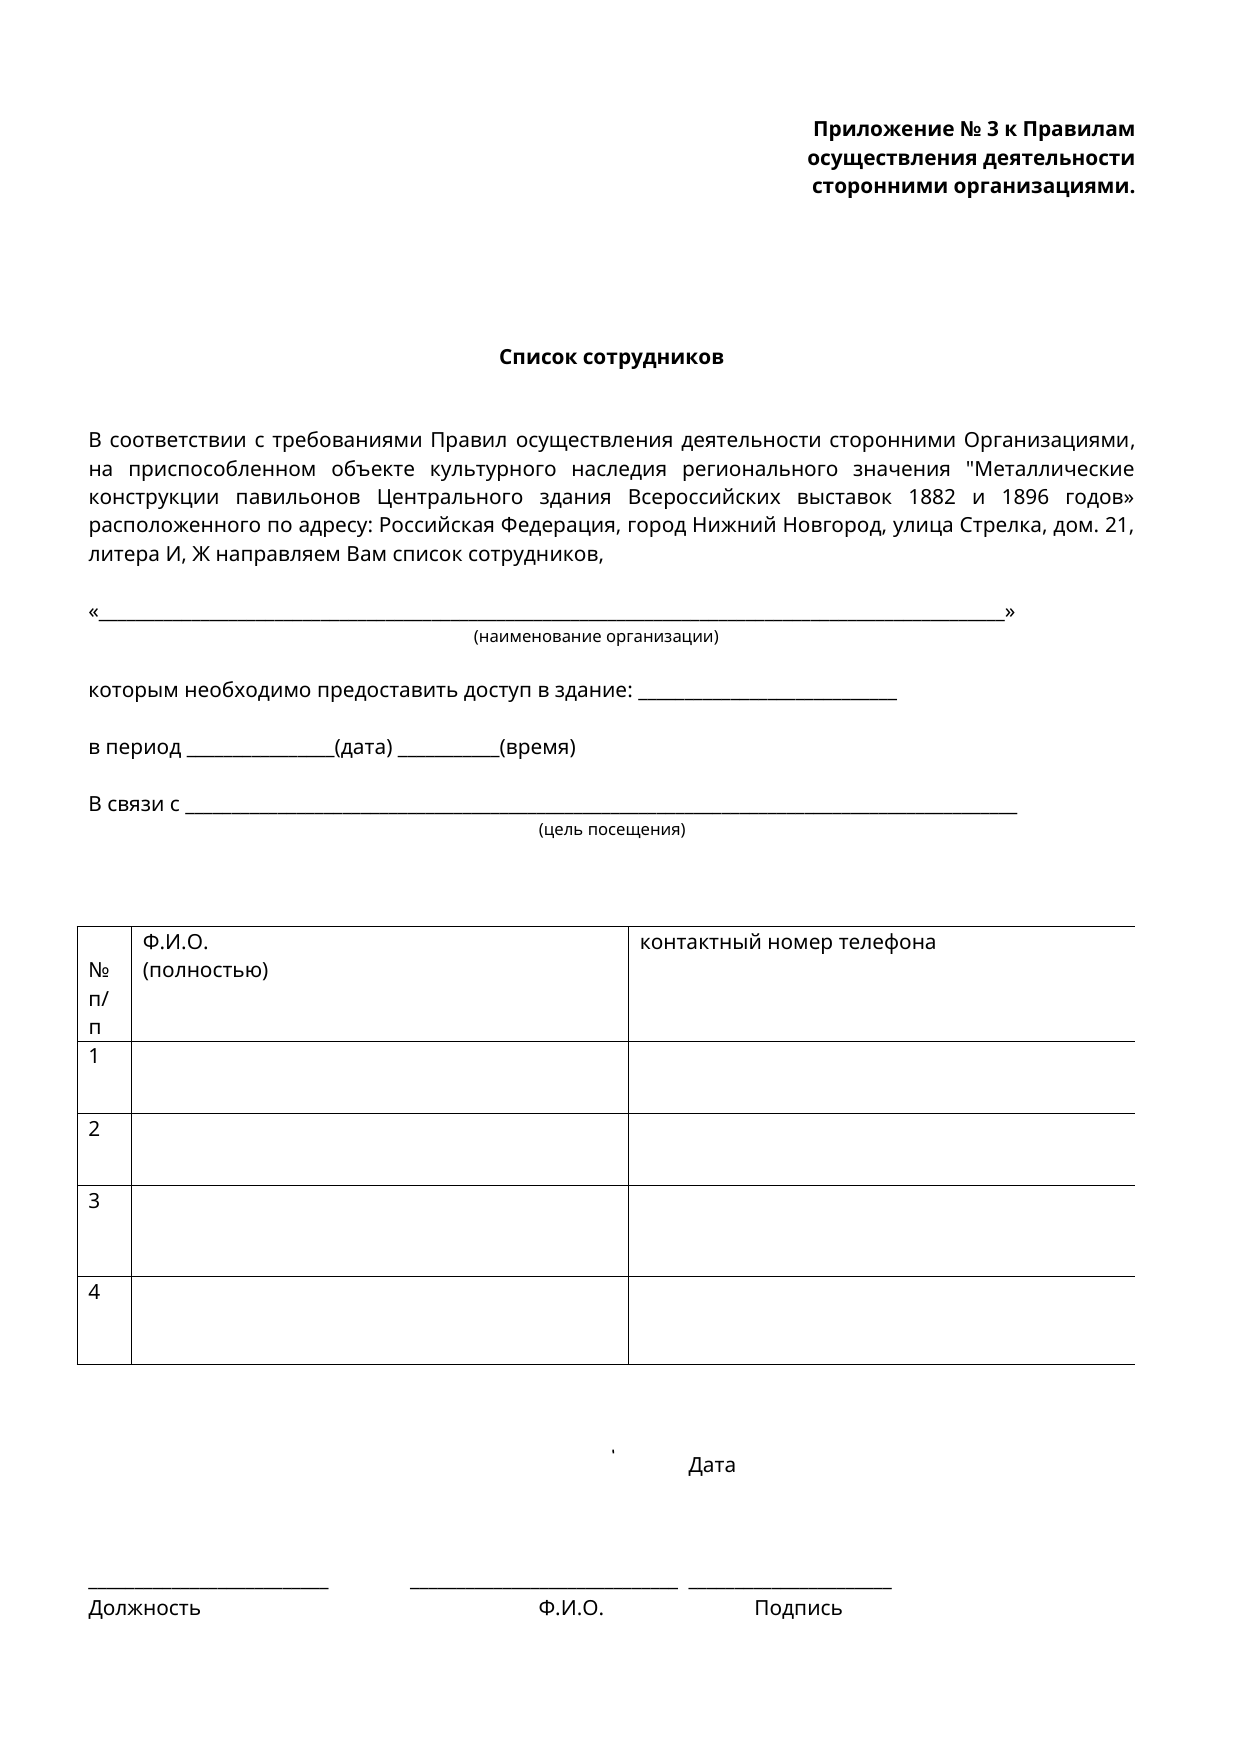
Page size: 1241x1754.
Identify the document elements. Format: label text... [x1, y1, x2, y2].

table_cell 2 [78, 1114, 131, 1185]
table_cell 3 [78, 1186, 131, 1276]
table_cell 4 [78, 1277, 131, 1364]
text сторонними организациями. [88, 171, 1135, 200]
table_cell 1 [78, 1042, 131, 1113]
text Приложение № 3 к Правилам [88, 114, 1135, 143]
text __________________________ _____________________________ ______________________ [88, 1564, 1135, 1593]
text В связи с __________________________________________________________________________________________ [88, 789, 1135, 818]
text (наименование организации) [88, 624, 1135, 647]
table_header контактный номер телефона [629, 927, 1135, 1041]
table_cell [629, 1042, 1135, 1113]
text В соответствии с требованиями Правил осуществления деятельности сторонними Организациями, на приспособленном объекте культурного наследия регионального значения "Металлические конструкции павильонов Центрального здания Всероссийских выставок 1882 и 1896 годов» расположенного по адресу: Российская Федерация, город Нижний Новгород, улица Стрелка, дом. 21, литера И, Ж направляем Вам список сотрудников, [88, 425, 1135, 567]
table_cell [629, 1277, 1135, 1364]
text Список сотрудников [88, 342, 1135, 371]
text «__________________________________________________________________________________________________» [88, 596, 1135, 624]
table_cell [132, 1186, 628, 1276]
table_header № п/п [78, 927, 131, 1041]
table_cell [132, 1042, 628, 1113]
text (цель посещения) [88, 818, 1135, 840]
text Должность Ф.И.О. Подпись [88, 1593, 1135, 1621]
text осуществления деятельности [88, 143, 1135, 171]
table_cell [629, 1186, 1135, 1276]
table_cell [629, 1114, 1135, 1185]
text которым необходимо предоставить доступ в здание: ____________________________ [88, 676, 1135, 704]
table_cell [132, 1277, 628, 1364]
table_header Ф.И.О. (полностью) [132, 927, 628, 1041]
text в период ________________(дата) ___________(время) [88, 732, 1135, 761]
table_cell [132, 1114, 628, 1185]
text Дата [88, 1450, 1135, 1479]
